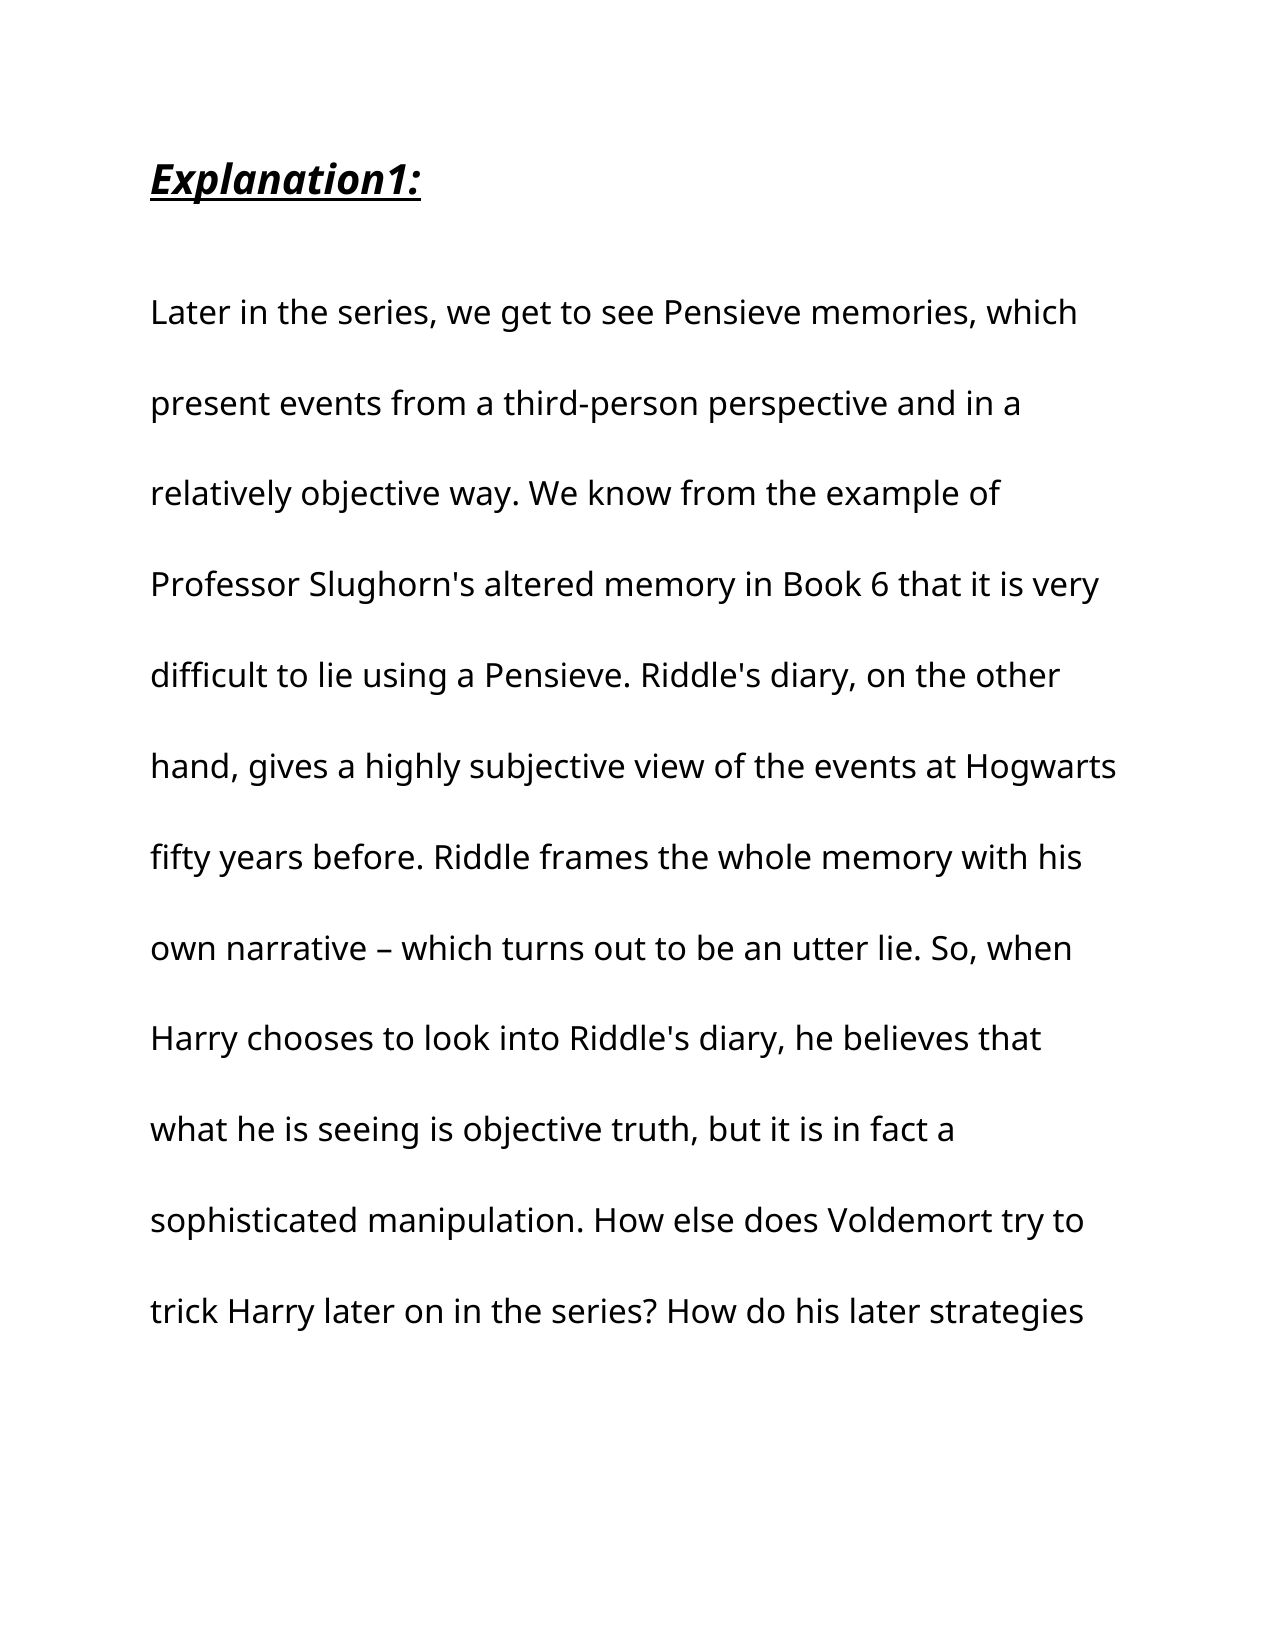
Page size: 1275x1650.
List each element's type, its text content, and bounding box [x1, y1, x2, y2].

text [150, 288, 1125, 1333]
text Explanation1: [150, 150, 1125, 207]
